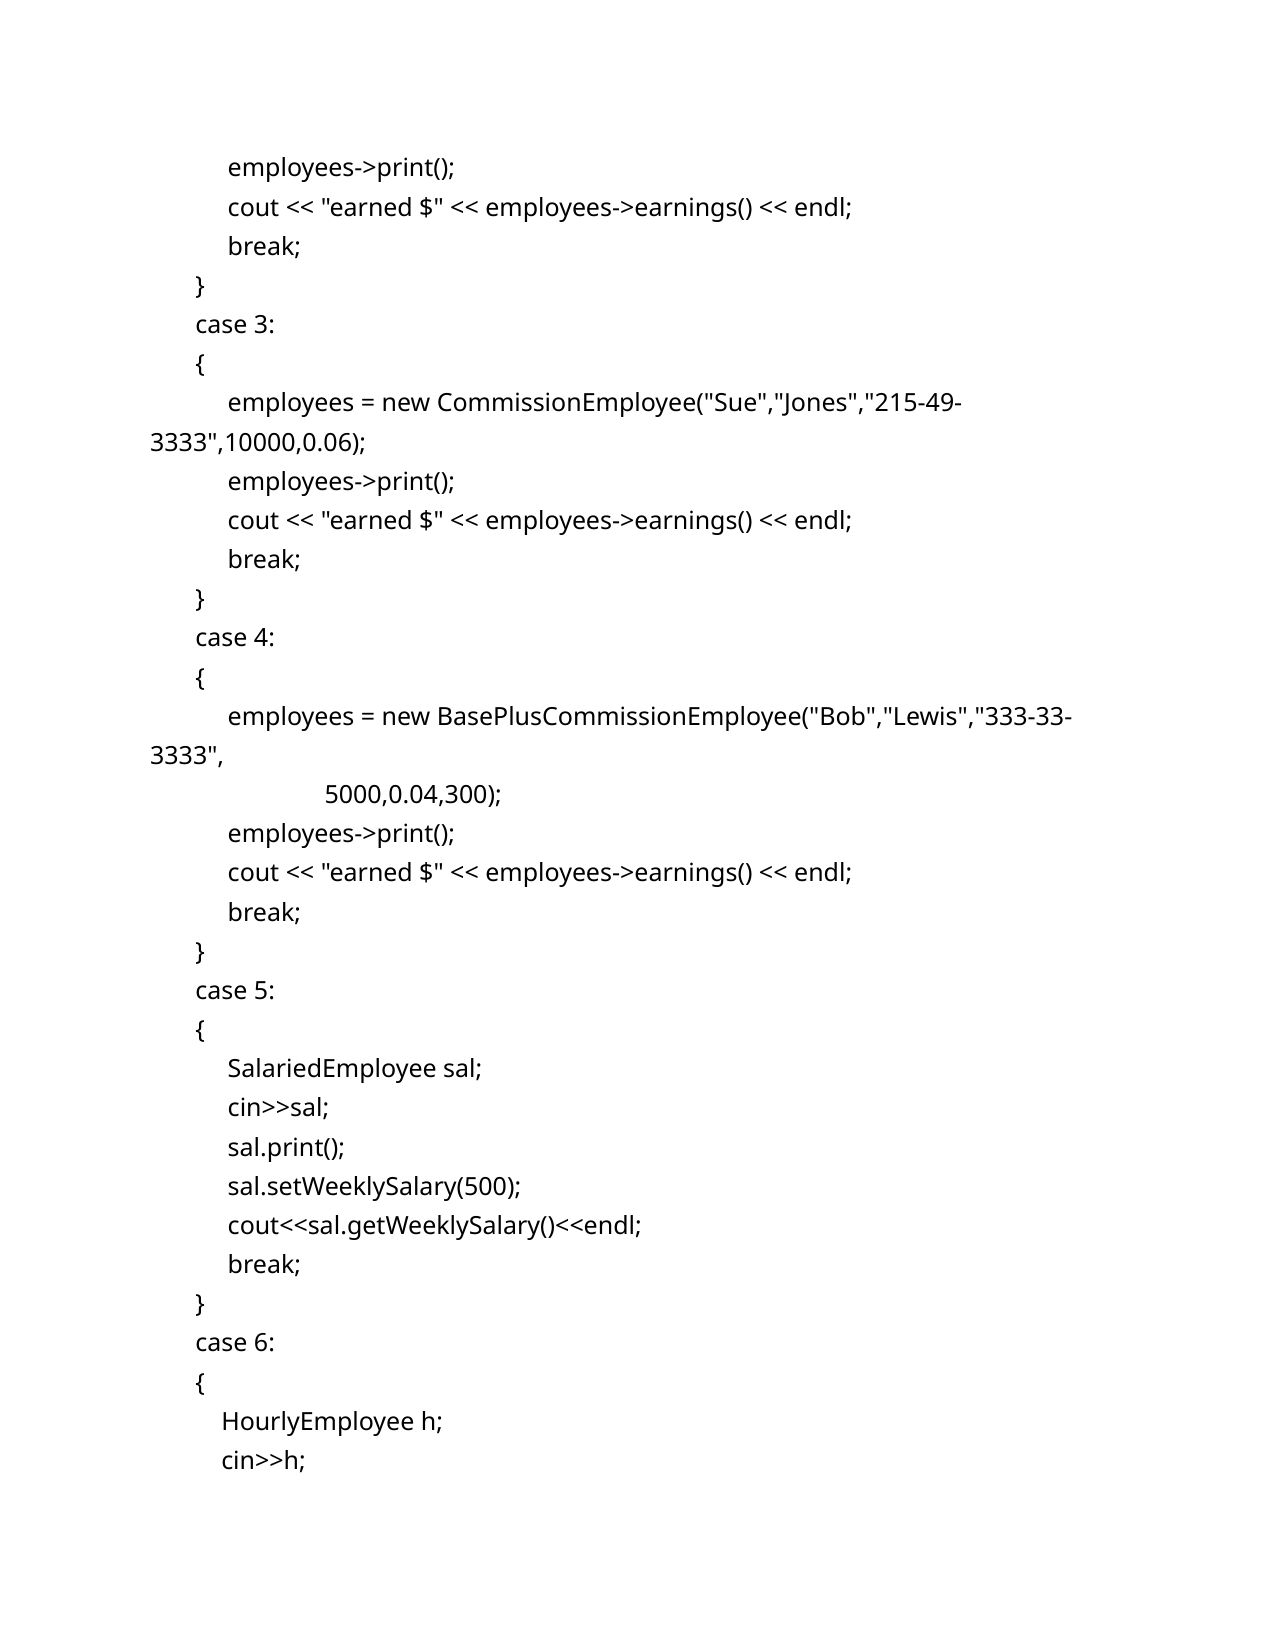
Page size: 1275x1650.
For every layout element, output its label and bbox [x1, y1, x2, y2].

text [150, 150, 1125, 1477]
